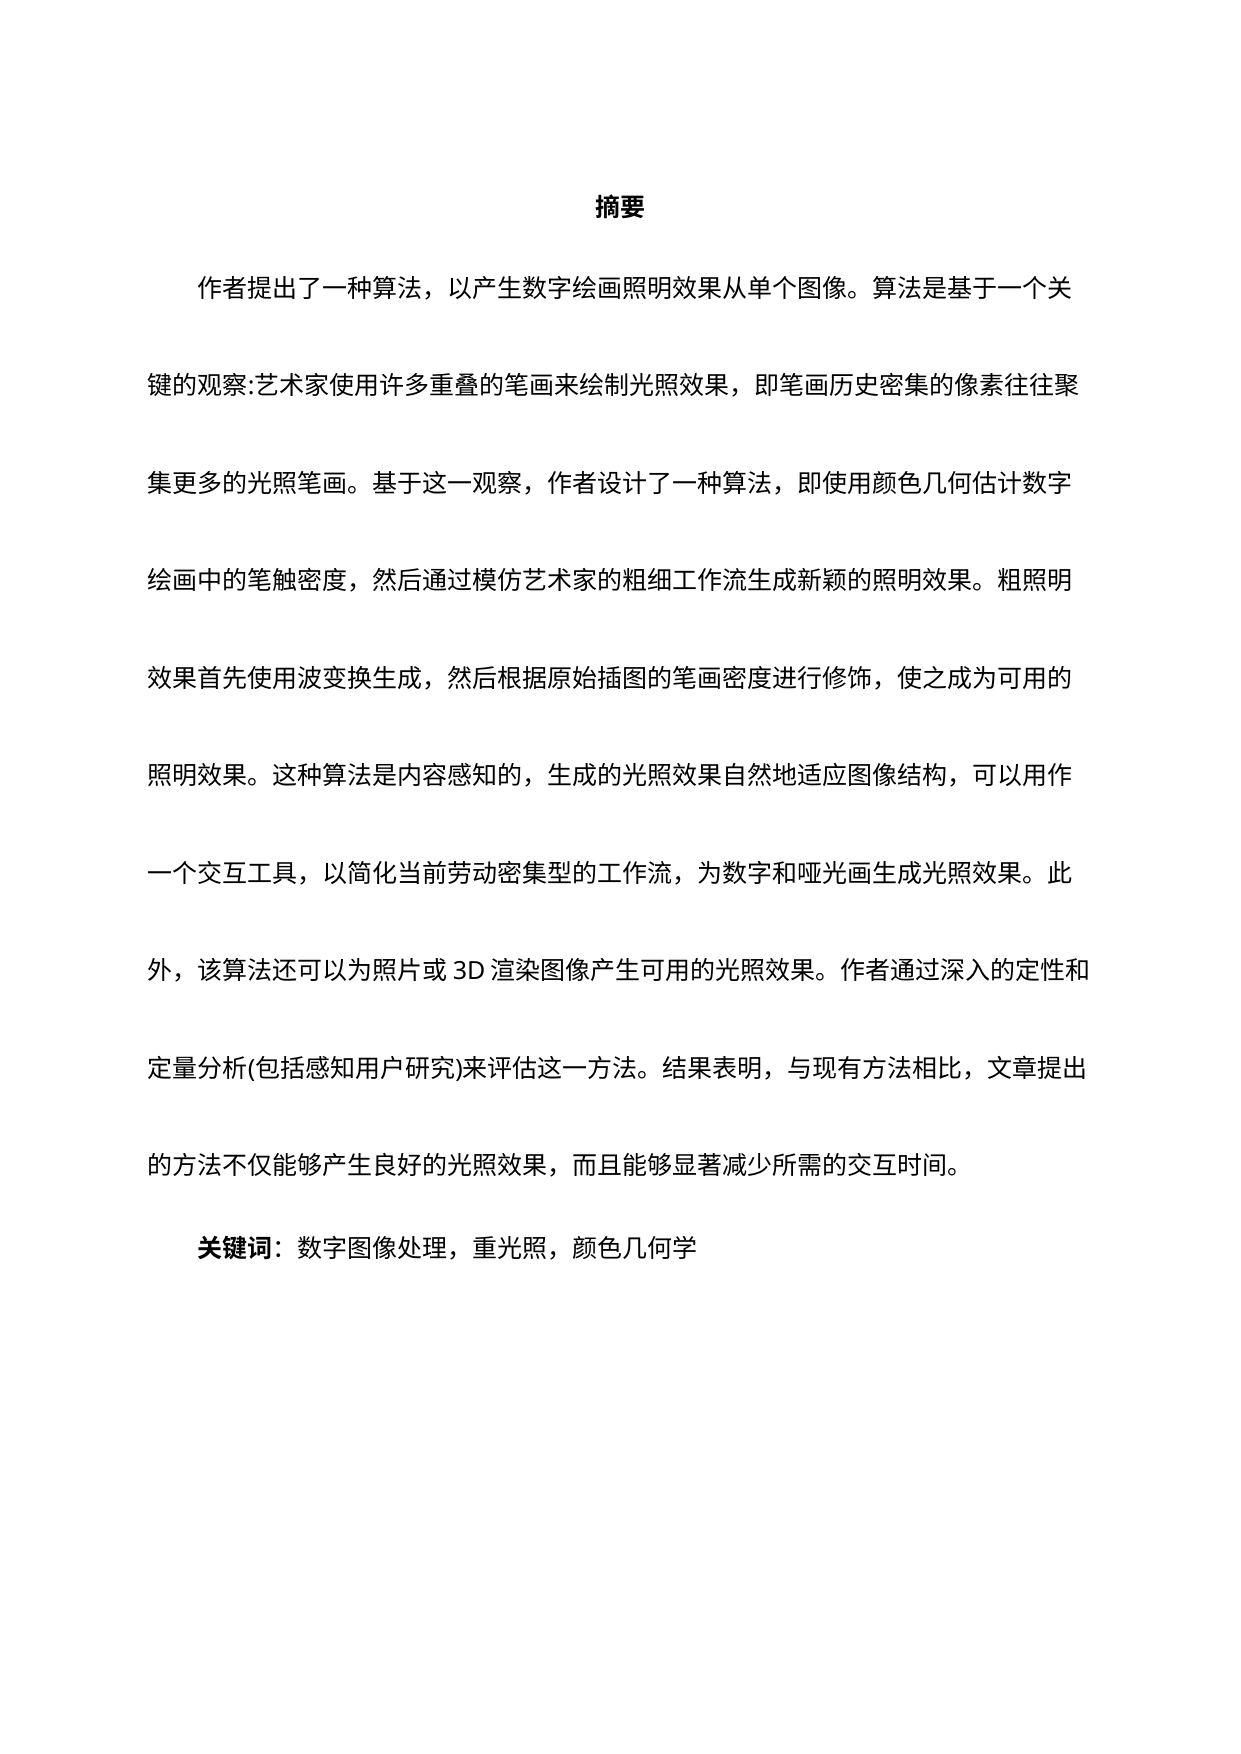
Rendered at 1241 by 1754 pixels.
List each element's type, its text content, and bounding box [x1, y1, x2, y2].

text 关键词：数字图像处理，重光照，颜色几何学 [148, 1214, 1092, 1279]
title 摘要 [148, 187, 1092, 223]
text 作者提出了一种算法，以产生数字绘画照明效果从单个图像。算法是基于一个关键的观察:艺术家使用许多重叠的笔画来绘制光照效果，即笔画历史密集的像素往往聚集更多的光照笔画。基于这一观察，作者设计了一种算法，即使用颜色几何估计数字绘画中的笔触密度，然后通过模仿艺术家的粗细工作流生成新颖的照明效果。粗照明效果首先使用波变换生成，然后根据原始插图的笔画密度进行修饰，使之成为可用的照明效果。这种算法是内容感知的，生成的光照效果自然地适应图像结构，可以用作一个交互工具，以简化当前劳动密集型的工作流，为数字和哑光画生成光照效果。此外，该算法还可以为照片或3D渲染图像产生可用的光照效果。作者通过深入的定性和定量分析(包括感知用户研究)来评估这一方法。结果表明，与现有方法相比，文章提出的方法不仅能够产生良好的光照效果，而且能够显著减少所需的交互时间。 [148, 254, 1092, 1196]
